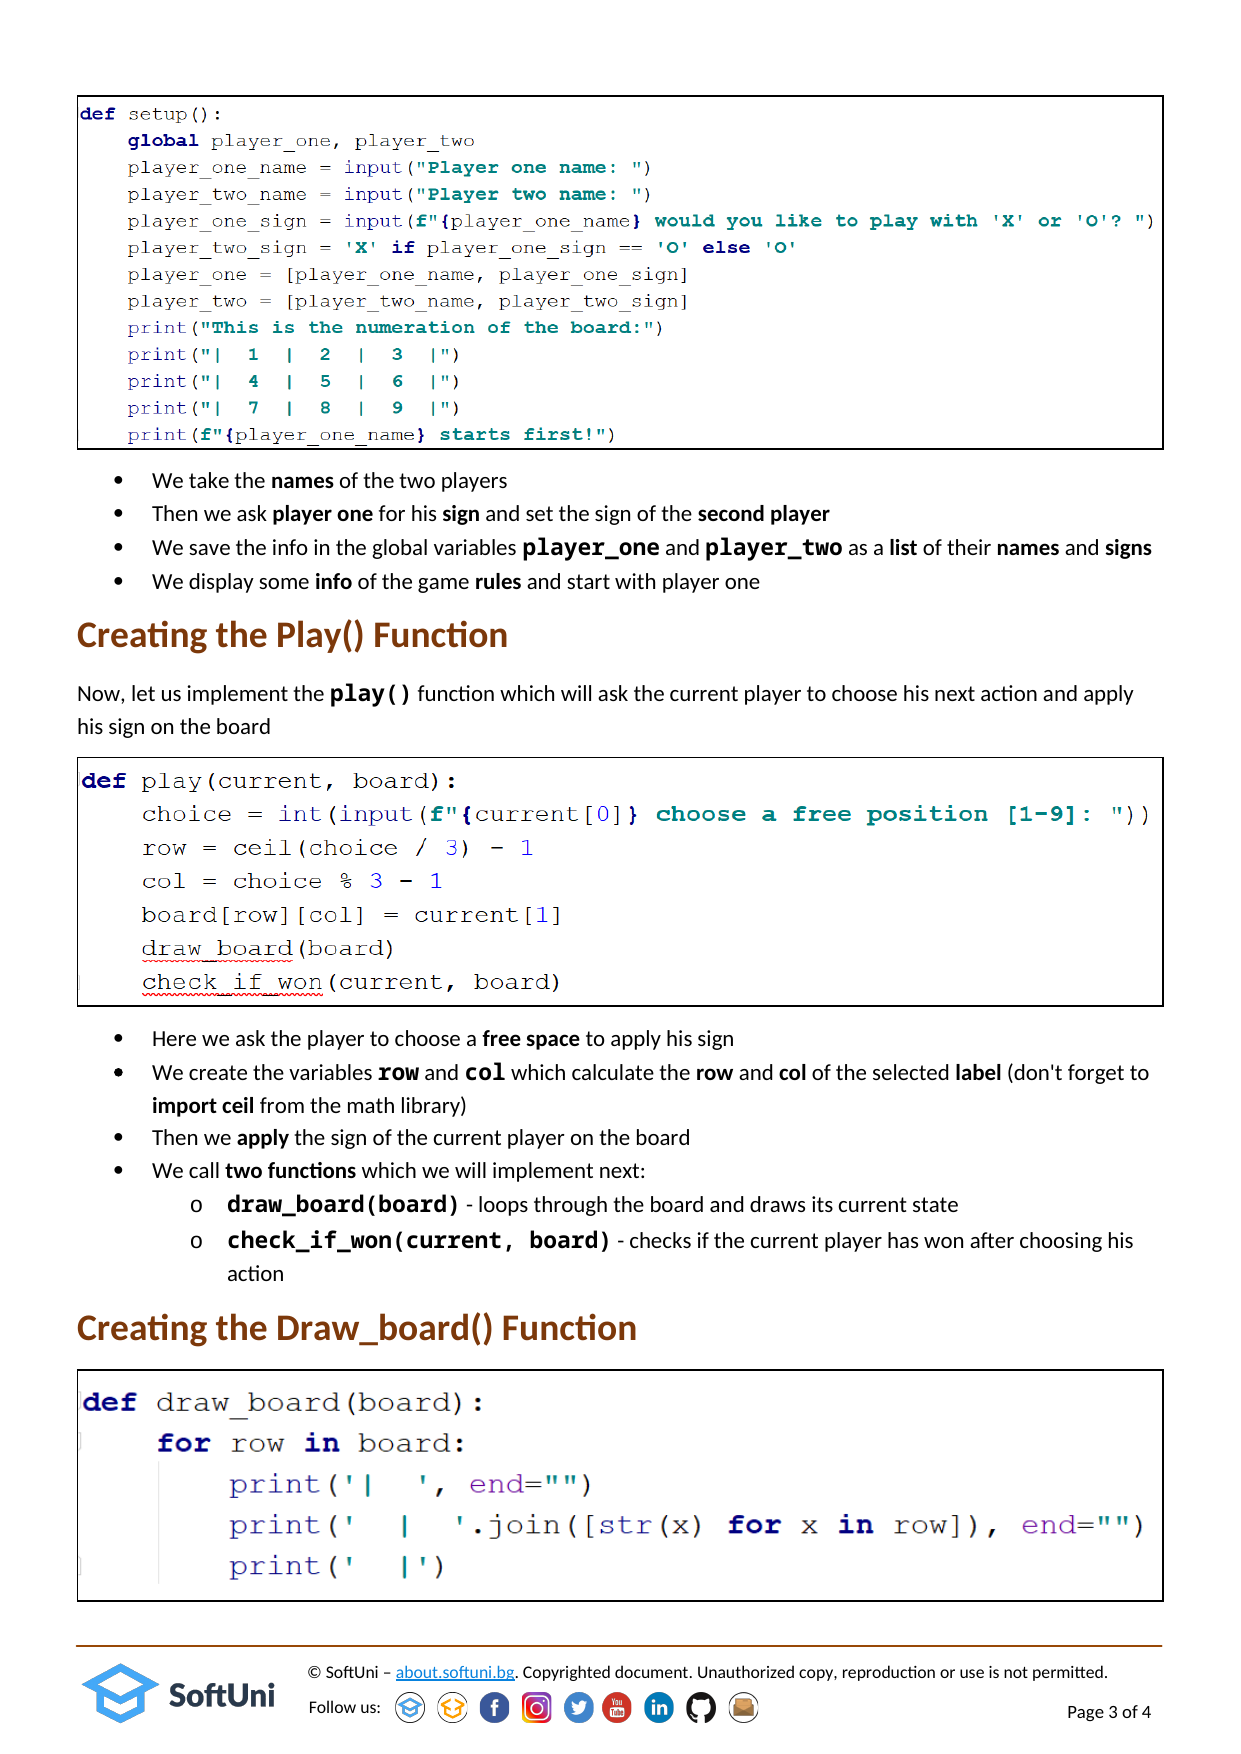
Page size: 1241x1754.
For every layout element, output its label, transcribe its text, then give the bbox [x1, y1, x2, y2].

picture [78, 97, 1162, 448]
picture [479, 1692, 510, 1723]
list We call two functions which we will implement next: [114, 1156, 1163, 1184]
picture [602, 1692, 632, 1723]
picture [728, 1692, 759, 1723]
text Creating the Draw_board() Function [77, 1304, 1163, 1350]
picture [658, 1705, 667, 1714]
list check_if_won(current, board) - checks if the current player has won after choosing his action [189, 1224, 1163, 1287]
picture [644, 1714, 653, 1723]
picture [665, 1714, 674, 1723]
list We display some info of the game rules and start with player one [114, 567, 1163, 595]
list We save the info in the global variables player_one and player_two as a list of their names and signs [114, 531, 1163, 562]
picture [644, 1692, 653, 1701]
picture [78, 1371, 1162, 1600]
list We take the names of the two players [114, 466, 1163, 494]
picture [564, 1692, 594, 1723]
text Now, let us implement the play() function which will ask the current player to choose his next action and apply his sign on the board [77, 677, 1163, 740]
list Then we apply the sign of the current player on the board [114, 1123, 1163, 1152]
picture [78, 758, 1162, 1005]
list draw_board(board) - loops through the board and draws its current state [189, 1188, 1163, 1219]
picture [395, 1692, 425, 1723]
picture [522, 1692, 552, 1723]
picture [665, 1692, 674, 1701]
picture [686, 1692, 716, 1723]
list Then we ask player one for his sign and set the sign of the second player [114, 499, 1163, 527]
picture [437, 1692, 468, 1723]
text Creating the Play() Function [77, 611, 1163, 657]
list Here we ask the player to choose a free space to apply his sign [114, 1024, 1163, 1052]
picture [75, 1658, 281, 1729]
list We create the variables row and col which calculate the row and col of the selected label (don't forget to import ceil from the math library) [114, 1056, 1163, 1119]
